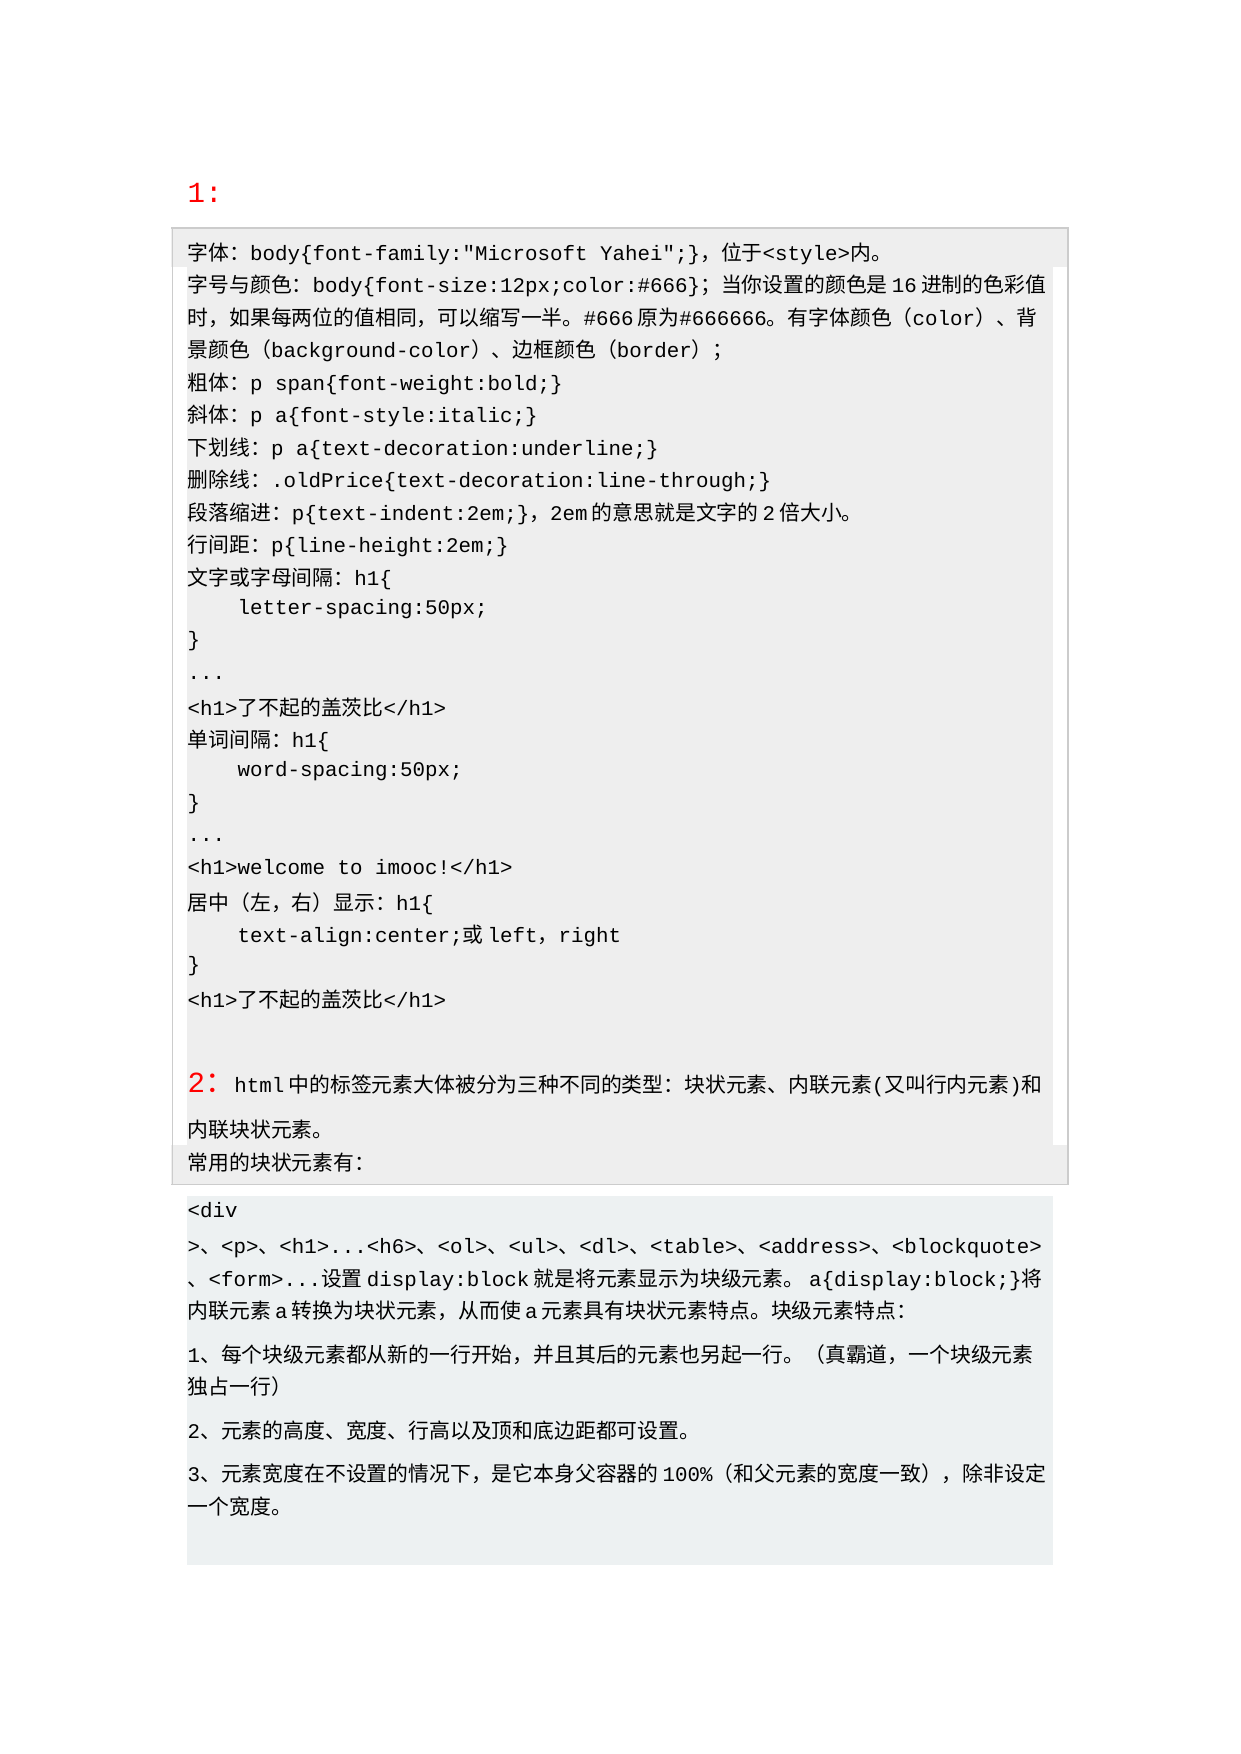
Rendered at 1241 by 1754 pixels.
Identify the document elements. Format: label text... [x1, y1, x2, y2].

text 粗体：p span{font-weight:bold;} [187, 365, 1053, 397]
text 常用的块状元素有： [173, 1137, 1067, 1184]
text 段落缩进：p{text-indent:2em;}，2em的意思就是文字的2倍大小。 [187, 495, 1053, 527]
text word-spacing:50px; [187, 755, 1053, 787]
text text-align:center;或left，right [187, 917, 1053, 950]
text } [187, 625, 1053, 657]
text <h1>了不起的盖茨比</h1> [187, 982, 1053, 1015]
text 1: [187, 162, 1053, 227]
text ... [187, 657, 1053, 690]
text 3、元素宽度在不设置的情况下，是它本身父容器的100%（和父元素的宽度一致），除非设定一个宽度。 [187, 1456, 1053, 1521]
text <div>、<p>、<h1>...<h6>、<ol>、<ul>、<dl>、<table>、<address>、<blockquote> 、<form>...设置display:block就是将元素显示为块级元素。 a{display:block;}将内联元素a转换为块状元素，从而使a元素具有块状元素特点。块级元素特点： [187, 1196, 1053, 1326]
text 2：html中的标签元素大体被分为三种不同的类型：块状元素、内联元素(又叫行内元素)和内联块状元素。 [187, 1047, 1053, 1137]
text 居中（左，右）显示：h1{ [187, 885, 1053, 917]
text 1、每个块级元素都从新的一行开始，并且其后的元素也另起一行。（真霸道，一个块级元素独占一行） [187, 1337, 1053, 1402]
text } [187, 950, 1053, 982]
text 下划线：p a{text-decoration:underline;} [187, 430, 1053, 462]
text 2、元素的高度、宽度、行高以及顶和底边距都可设置。 [187, 1413, 1053, 1445]
text 行间距：p{line-height:2em;} [187, 527, 1053, 560]
text <h1>welcome to imooc!</h1> [187, 852, 1053, 885]
text 删除线：.oldPrice{text-decoration:line-through;} [187, 462, 1053, 495]
text 文字或字母间隔：h1{ [187, 560, 1053, 592]
text 斜体：p a{font-style:italic;} [187, 397, 1053, 430]
text 字体：body{font-family:"Microsoft Yahei";}，位于<style>内。 [173, 229, 1067, 267]
text ... [187, 820, 1053, 852]
text 字号与颜色：body{font-size:12px;color:#666}；当你设置的颜色是16进制的色彩值时，如果每两位的值相同，可以缩写一半。#666原为#666666。有字体颜色（color）、背景颜色（background-color）、边框颜色（border）； [187, 267, 1053, 365]
text letter-spacing:50px; [187, 592, 1053, 625]
text <h1>了不起的盖茨比</h1> [187, 690, 1053, 722]
text 单词间隔：h1{ [187, 722, 1053, 755]
text } [187, 787, 1053, 820]
